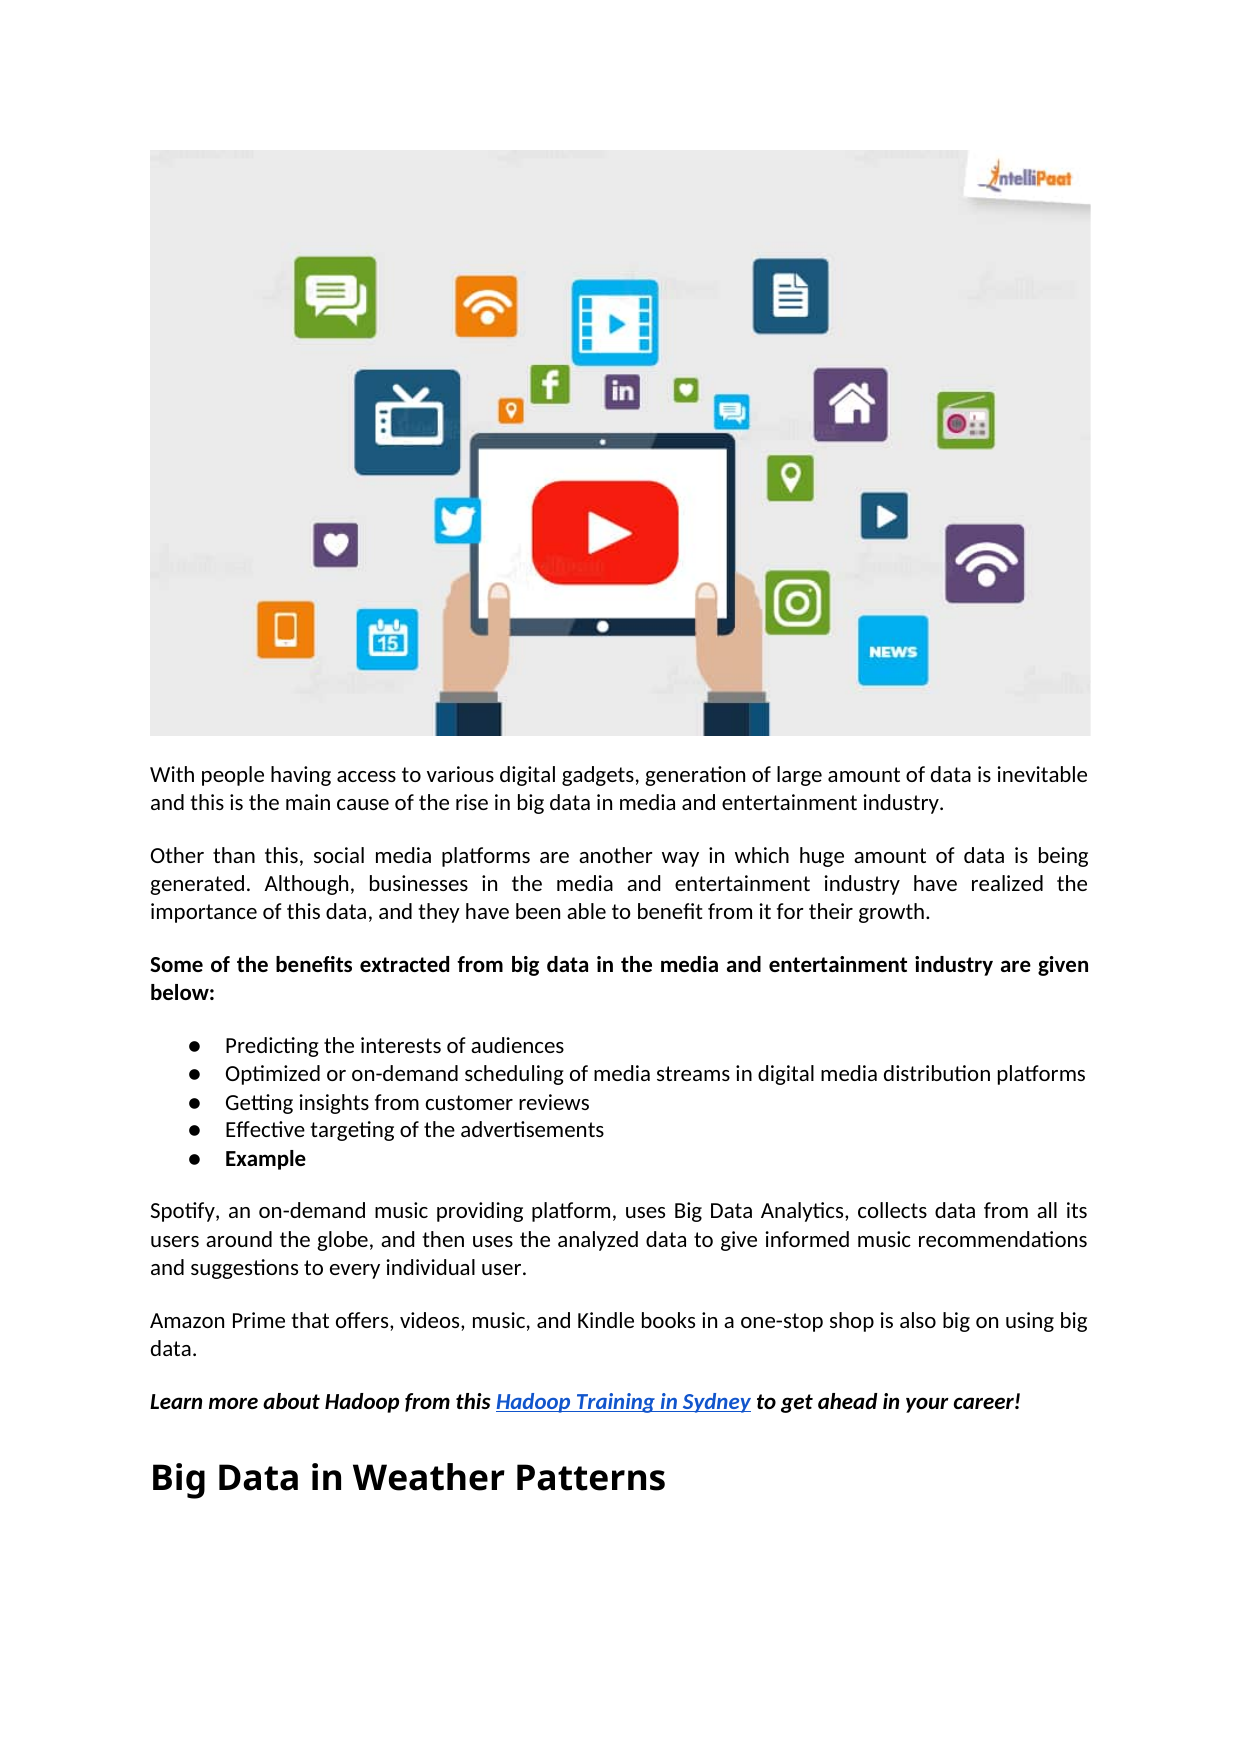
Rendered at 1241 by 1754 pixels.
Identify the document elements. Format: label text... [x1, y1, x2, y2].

list Predicting the interests of audiences [187, 1032, 1090, 1059]
picture [150, 150, 1091, 736]
text Learn more about Hadoop from this Hadoop Training in Sydney to get ahead in your career! [150, 1387, 1090, 1415]
list Effective targeting of the advertisements [187, 1116, 1090, 1144]
list Getting insights from customer reviews [187, 1088, 1090, 1116]
text Some of the benefits extracted from big data in the media and entertainment industry are given below: [150, 951, 1090, 1007]
list Optimized or on-demand scheduling of media streams in digital media distribution platforms [187, 1059, 1090, 1088]
text Other than this, social media platforms are another way in which huge amount of data is being generated. Although, businesses in the media and entertainment industry have realized the importance of this data, and they have been able to benefit from it for their growth. [150, 841, 1090, 926]
text Amazon Prime that offers, videos, music, and Kindle books in a one-stop shop is also big on using big data. [150, 1306, 1090, 1362]
text With people having access to various digital gadgets, generation of large amount of data is inevitable and this is the main cause of the rise in big data in media and entertainment industry. [150, 760, 1090, 816]
text Spotify, an on-demand music providing platform, uses Big Data Analytics, collects data from all its users around the globe, and then uses the analyzed data to give informed music recommendations and suggestions to every individual user. [150, 1197, 1090, 1281]
subtitle Big Data in Weather Patterns [150, 1452, 1090, 1501]
list Example [187, 1144, 1090, 1172]
